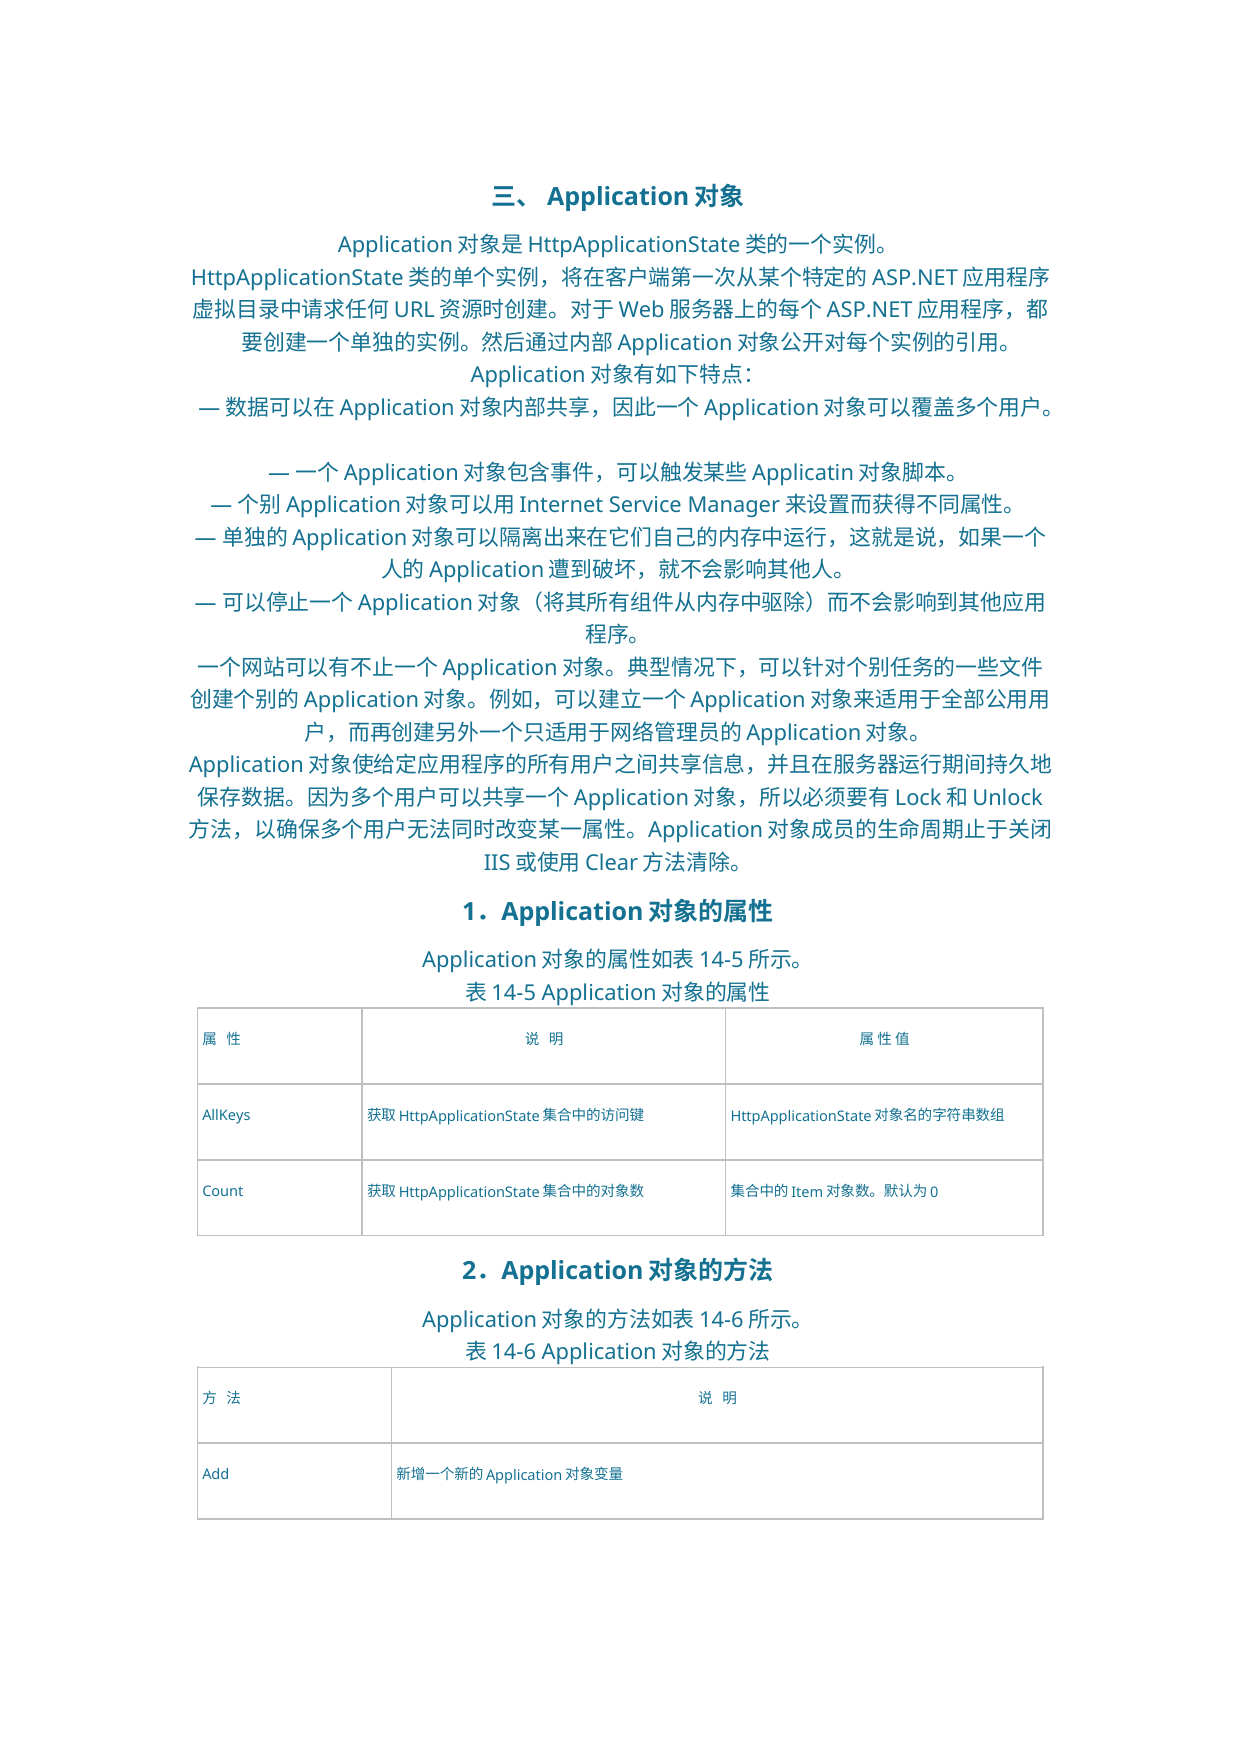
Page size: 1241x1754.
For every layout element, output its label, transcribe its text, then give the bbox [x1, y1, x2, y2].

table_cell 集合中的Item对象数。默认为0 [726, 1161, 1042, 1235]
table_cell 获取HttpApplicationState集合中的对象数 [363, 1161, 725, 1235]
table_cell AllKeys [198, 1085, 361, 1159]
table_cell 新增一个新的Application对象变量 [392, 1444, 1042, 1518]
table_cell Add [198, 1444, 391, 1518]
text 2．Application对象的方法 Application对象的方法如表14-6所示。 表14-6 Application对象的方法 [187, 1236, 1053, 1366]
table_header 属 性 值 [726, 1009, 1042, 1083]
table_header 说 明 [363, 1009, 725, 1083]
table_header 方 法 [198, 1368, 391, 1442]
table_cell HttpApplicationState对象名的字符串数组 [726, 1085, 1042, 1159]
table_header 说 明 [392, 1368, 1042, 1442]
table_header 属 性 [198, 1009, 361, 1083]
table_cell Count [198, 1161, 361, 1235]
table_cell 获取HttpApplicationState集合中的访问键 [363, 1085, 725, 1159]
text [187, 162, 1053, 1007]
